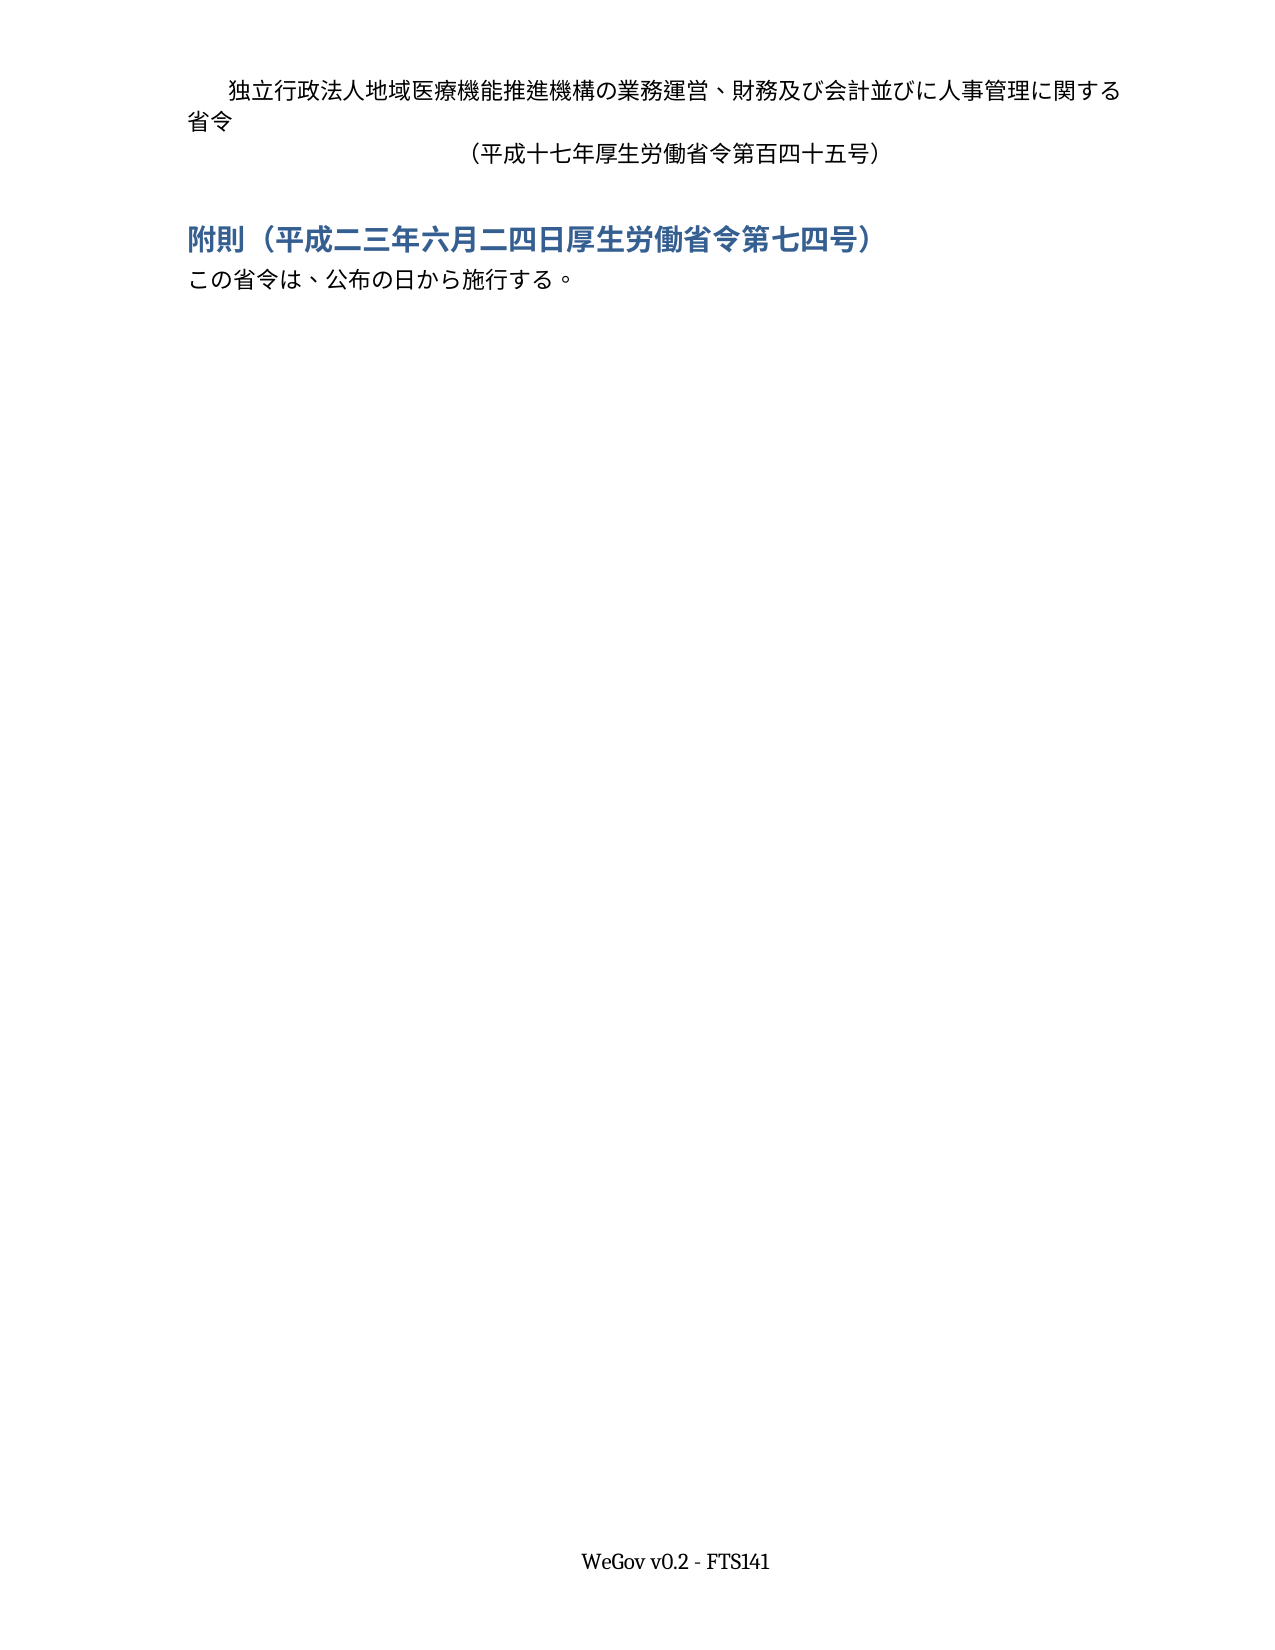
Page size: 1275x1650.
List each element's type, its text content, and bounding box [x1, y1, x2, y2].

text この省令は、公布の日から施行する。 [187, 264, 1087, 296]
subtitle 附則（平成二三年六月二四日厚生労働省令第七四号） [187, 219, 1087, 258]
